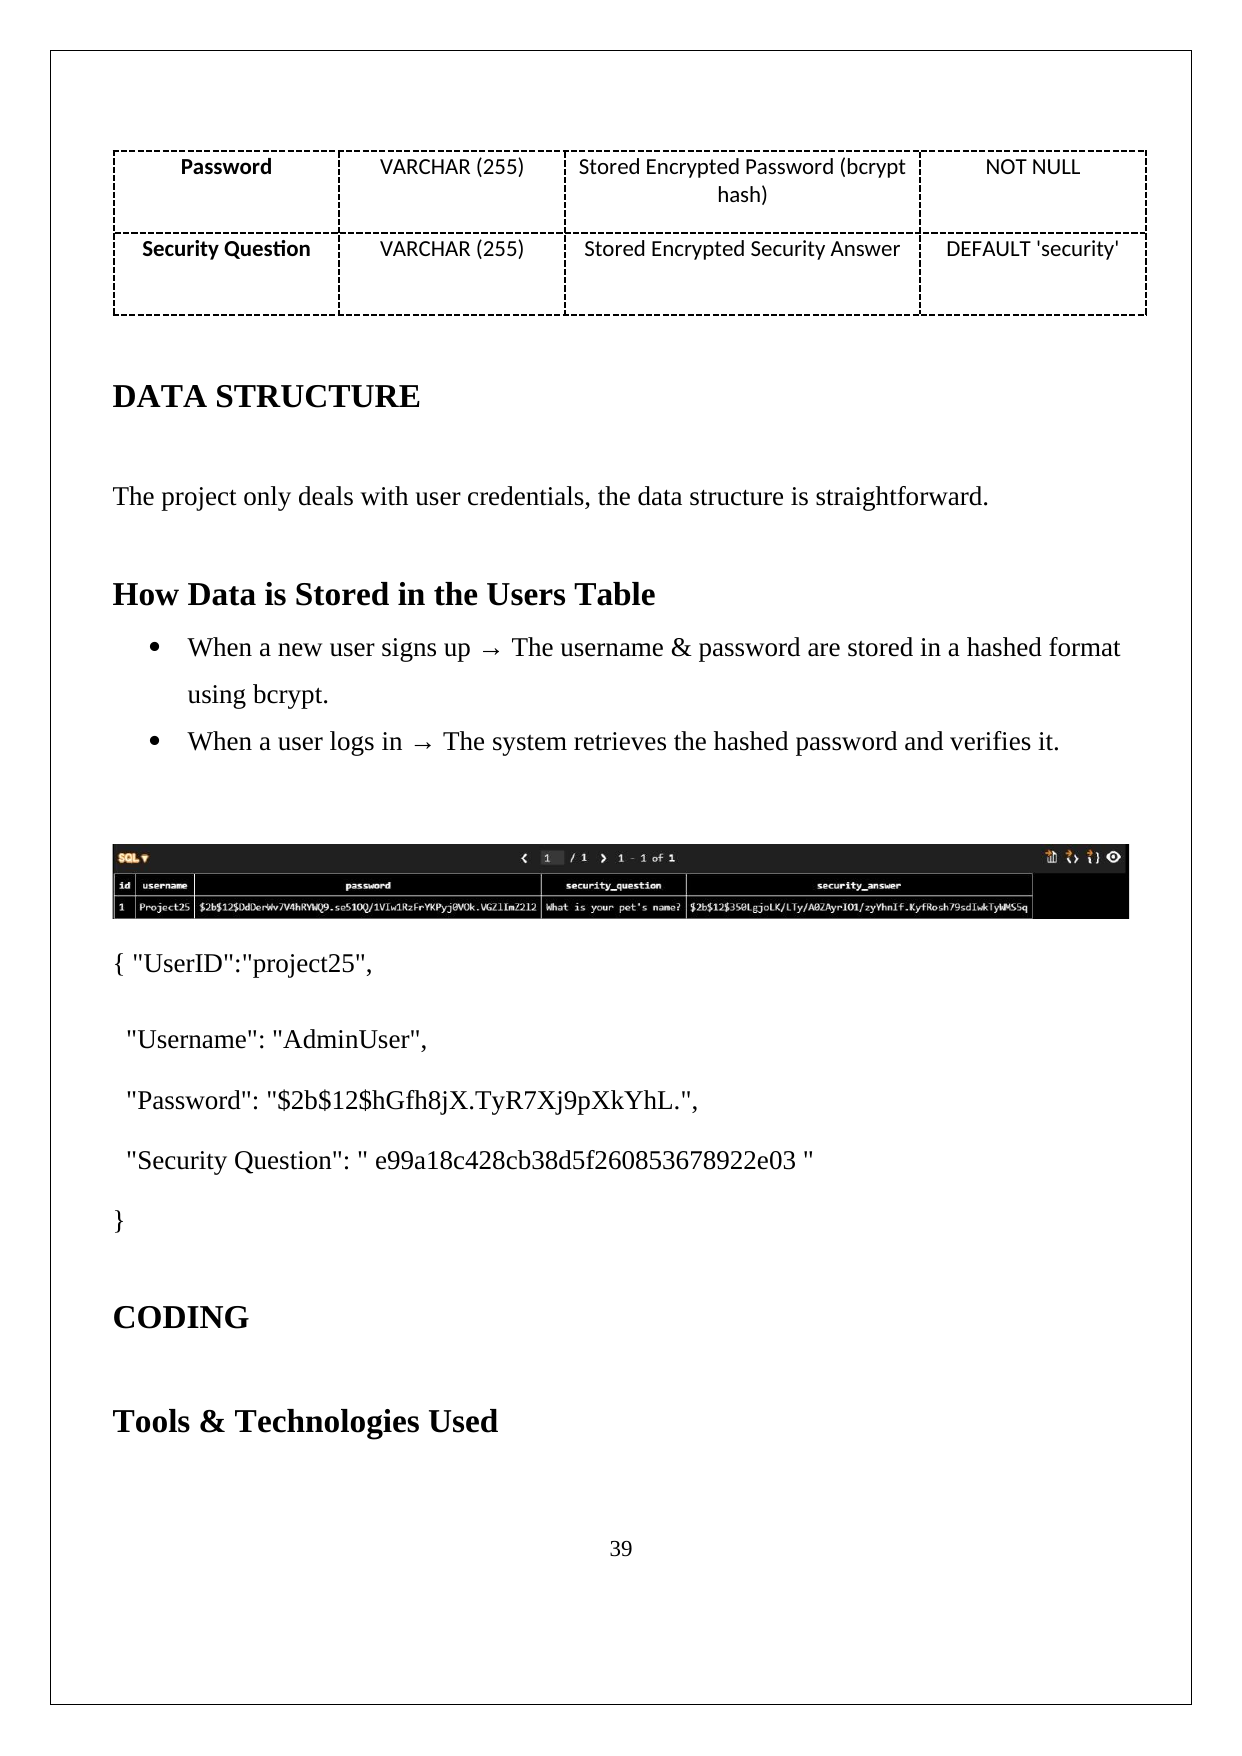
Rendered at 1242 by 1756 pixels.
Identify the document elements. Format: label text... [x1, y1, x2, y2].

table_cell NOT NULL [920, 150, 1146, 232]
text "Security Question": " e99a18c428cb38d5f260853678922e03 " [112, 1144, 1129, 1175]
text DATA STRUCTURE [112, 376, 1129, 415]
text } [112, 1204, 1129, 1236]
list When a user logs in → The system retrieves the hashed password and verifies it. [150, 725, 1129, 756]
text The project only deals with user credentials, the data structure is straightforward. [112, 481, 1129, 512]
table_cell VARCHAR (255) [339, 232, 565, 314]
table_cell Stored Encrypted Password (bcrypt hash) [565, 150, 920, 232]
picture [112, 844, 1130, 919]
text How Data is Stored in the Users Table [112, 574, 1129, 612]
table_cell Security Question [114, 232, 339, 314]
table_cell Stored Encrypted Security Answer [565, 232, 920, 314]
text CODING [112, 1297, 1129, 1336]
table_cell DEFAULT 'security' [920, 232, 1146, 314]
list When a new user signs up → The username & password are stored in a hashed format using bcrypt. [150, 631, 1129, 709]
table_cell Password [114, 150, 339, 232]
text Tools & Technologies Used [112, 1402, 1129, 1440]
text { "UserID":"project25", [112, 948, 1129, 979]
table_cell VARCHAR (255) [339, 150, 565, 232]
text "Username": "AdminUser", [112, 1023, 1129, 1054]
text "Password": "$2b$12$hGfh8jX.TyR7Xj9pXkYhL.", [112, 1084, 1129, 1115]
